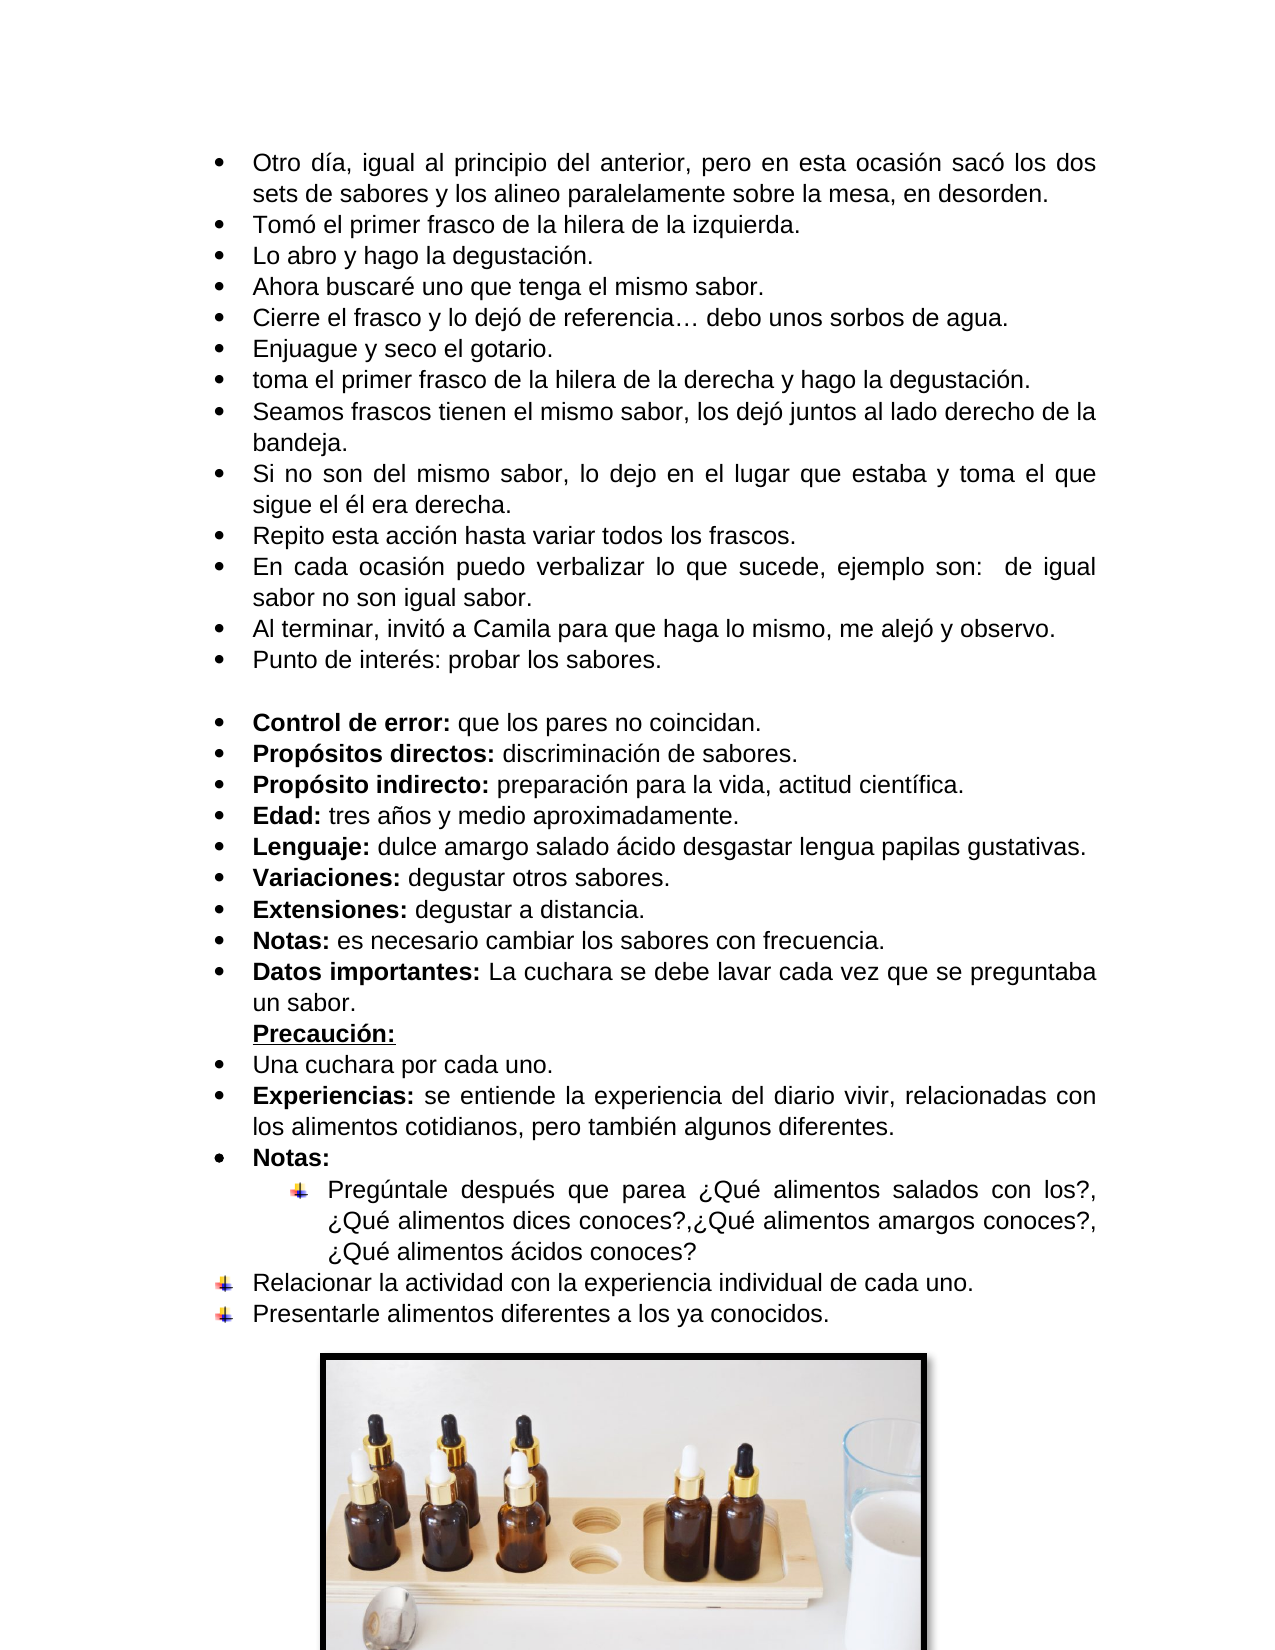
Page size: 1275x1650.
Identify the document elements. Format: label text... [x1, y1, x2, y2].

picture [215, 1274, 233, 1292]
list Punto de interés: probar los sabores. [215, 646, 1098, 674]
list Relacionar la actividad con la experiencia individual de cada uno. [215, 1268, 1098, 1296]
list Repito esta acción hasta variar todos los frascos. [215, 521, 1098, 550]
list Propósito indirecto: preparación para la vida, actitud científica. [215, 770, 1098, 799]
list Experiencias: se entiende la experiencia del diario vivir, relacionadas con los alimentos cotidianos, pero también algunos diferentes. [215, 1081, 1098, 1141]
picture [290, 1181, 308, 1199]
list Notas: es necesario cambiar los sabores con frecuencia. [215, 926, 1098, 954]
list Control de error: que los pares no coincidan. [215, 708, 1098, 737]
picture [326, 1360, 921, 1650]
list Ahora buscaré uno que tenga el mismo sabor. [215, 272, 1098, 301]
list Lenguaje: dulce amargo salado ácido desgastar lengua papilas gustativas. [215, 832, 1098, 861]
list Una cuchara por cada uno. [215, 1050, 1098, 1079]
list Edad: tres años y medio aproximadamente. [215, 801, 1098, 830]
list toma el primer frasco de la hilera de la derecha y hago la degustación. [215, 366, 1098, 394]
list Pregúntale después que parea ¿Qué alimentos salados con los?, ¿Qué alimentos dices conoces?,¿Qué alimentos amargos conoces?, ¿Qué alimentos ácidos conoces? [290, 1174, 1098, 1265]
list Enjuague y seco el gotario. [215, 334, 1098, 363]
picture [215, 1305, 233, 1323]
list Lo abro y hago la degustación. [215, 241, 1098, 270]
list Variaciones: degustar otros sabores. [215, 863, 1098, 892]
list Cierre el frasco y lo dejó de referencia… debo unos sorbos de agua. [215, 303, 1098, 332]
list Datos importantes: La cuchara se debe lavar cada vez que se preguntaba un sabor. [215, 957, 1098, 1017]
list Extensiones: degustar a distancia. [215, 894, 1098, 923]
list Al terminar, invitó a Camila para que haga lo mismo, me alejó y observo. [215, 614, 1098, 643]
list Tomó el primer frasco de la hilera de la izquierda. [215, 210, 1098, 239]
list Si no son del mismo sabor, lo dejo en el lugar que estaba y toma el que sigue el él era derecha. [215, 459, 1098, 519]
list Notas: [215, 1143, 1098, 1172]
list En cada ocasión puedo verbalizar lo que sucede, ejemplo son: de igual sabor no son igual sabor. [215, 552, 1098, 612]
list Precaución: [252, 1019, 1098, 1048]
list Presentarle alimentos diferentes a los ya conocidos. [215, 1299, 1098, 1327]
list Otro día, igual al principio del anterior, pero en esta ocasión sacó los dos sets de sabores y los alineo paralelamente sobre la mesa, en desorden. [215, 148, 1098, 207]
list Seamos frascos tienen el mismo sabor, los dejó juntos al lado derecho de la bandeja. [215, 397, 1098, 457]
list Propósitos directos: discriminación de sabores. [215, 739, 1098, 768]
